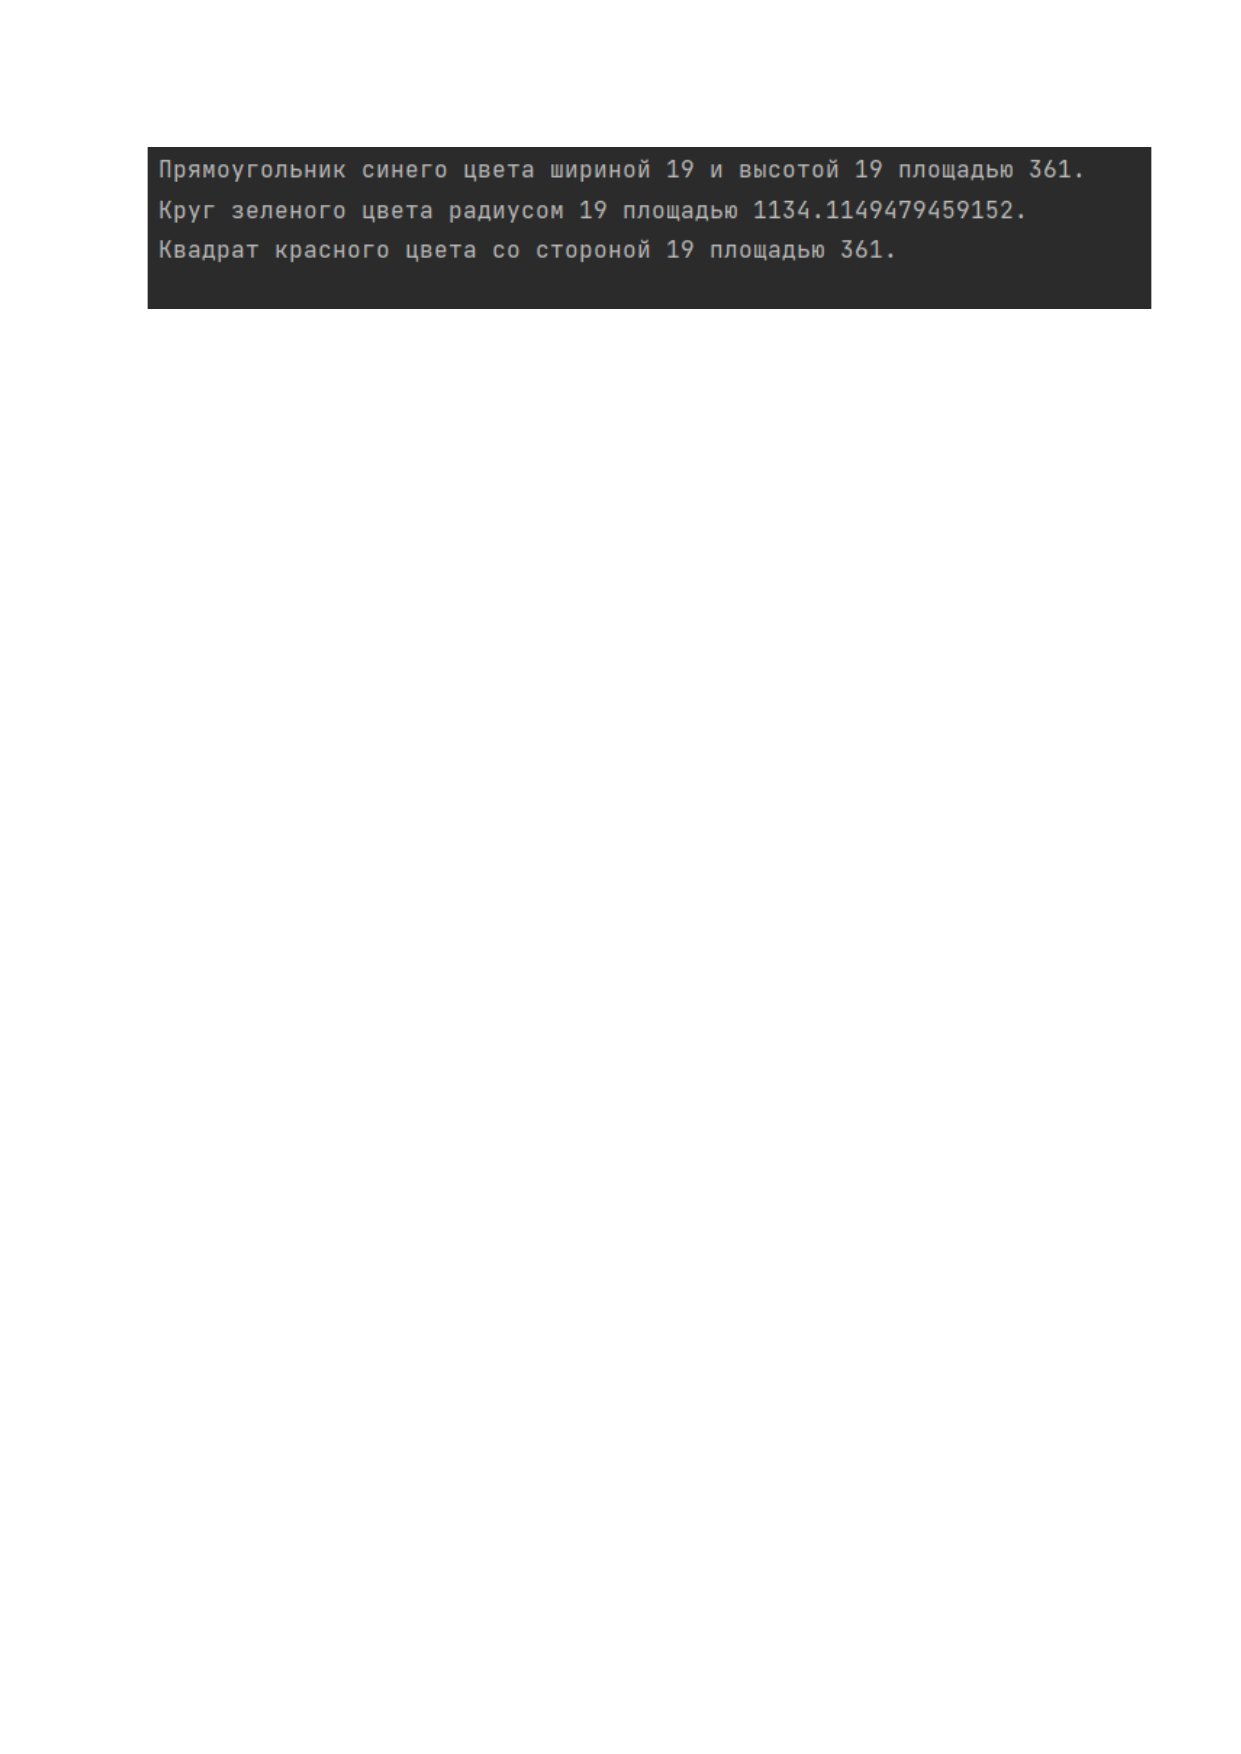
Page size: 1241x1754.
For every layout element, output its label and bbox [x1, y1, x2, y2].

picture [147, 147, 1152, 309]
